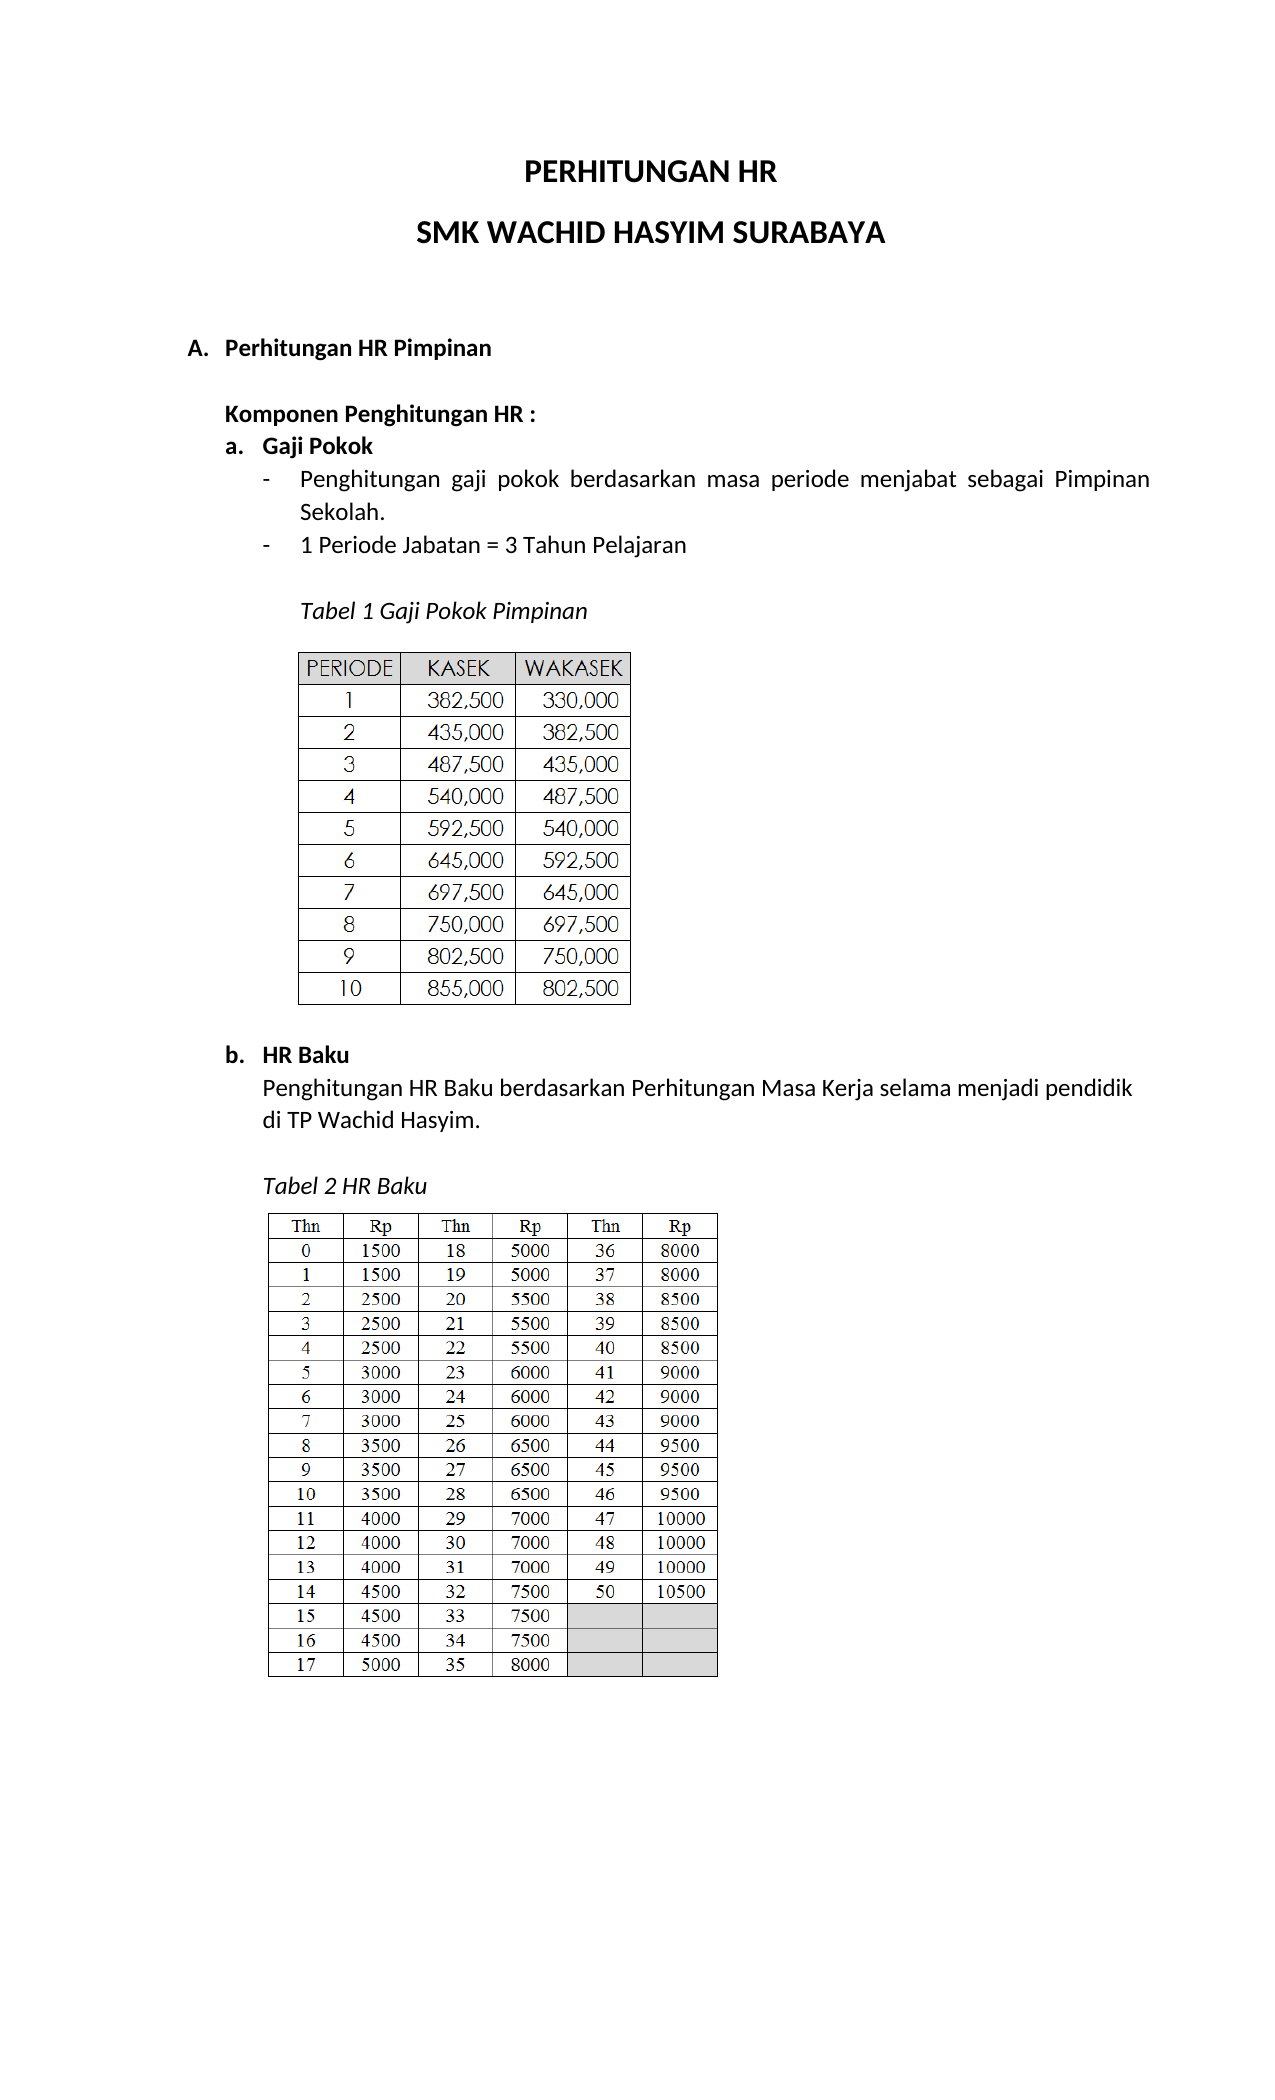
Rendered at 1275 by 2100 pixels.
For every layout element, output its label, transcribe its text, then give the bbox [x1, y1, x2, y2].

list Tabel 2 HR Baku [262, 1170, 1152, 1201]
text PERHITUNGAN HR [150, 150, 1152, 191]
list Tabel 1 Gaji Pokok Pimpinan [300, 595, 1152, 626]
list Perhitungan HR Pimpinan [187, 332, 1152, 362]
list Gaji Pokok [225, 431, 1152, 461]
picture [262, 1203, 724, 1684]
list Penghitungan gaji pokok berdasarkan masa periode menjabat sebagai Pimpinan Sekolah. [262, 463, 1152, 527]
list Komponen Penghitungan HR : [225, 398, 1152, 428]
text SMK WACHID HASYIM SURABAYA [150, 211, 1152, 251]
list Penghitungan HR Baku berdasarkan Perhitungan Masa Kerja selama menjadi pendidik di TP Wachid Hasyim. [262, 1072, 1152, 1135]
list HR Baku [225, 1039, 1152, 1069]
picture [290, 644, 639, 1012]
list 1 Periode Jabatan = 3 Tahun Pelajaran [262, 529, 1152, 560]
